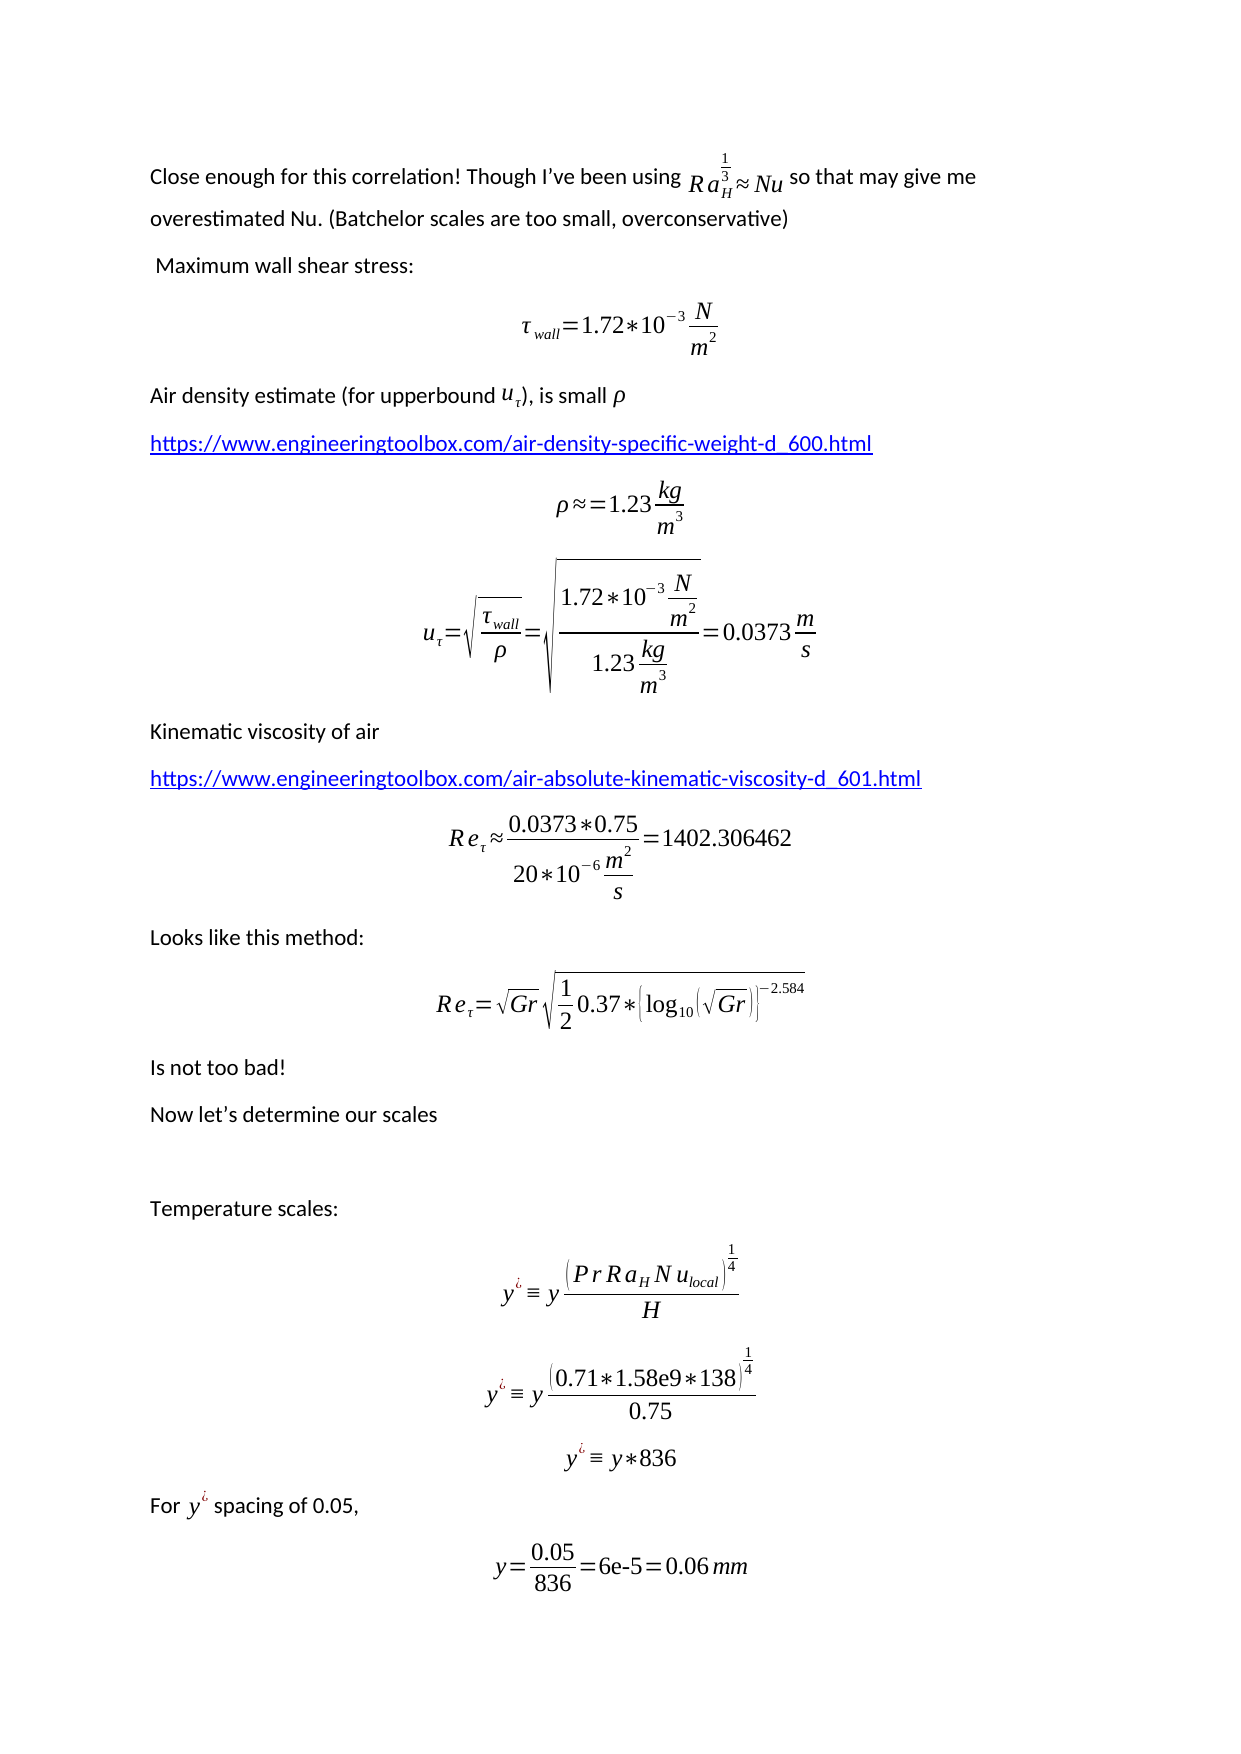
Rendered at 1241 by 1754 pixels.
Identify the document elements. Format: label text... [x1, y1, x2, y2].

text Looks like this method: [150, 923, 1090, 951]
text Close enough for this correlation! Though I’ve been using so that may give me overestimated Nu. (Batchelor scales are too small, overconservative) [150, 150, 1090, 232]
text Air density estimate (for upperbound ), is small [150, 379, 1090, 410]
text Temperature scales: [150, 1194, 1090, 1222]
text https://www.engineeringtoolbox.com/air-absolute-kinematic-viscosity-d_601.html [150, 764, 1090, 792]
text Is not too bad! [150, 1053, 1090, 1081]
text Kinematic viscosity of air [150, 717, 1090, 745]
text Now let’s determine our scales [150, 1100, 1090, 1128]
text Maximum wall shear stress: [150, 251, 1090, 279]
text For spacing of 0.05, [150, 1491, 1090, 1520]
text https://www.engineeringtoolbox.com/air-density-specific-weight-d_600.html [150, 429, 1090, 457]
